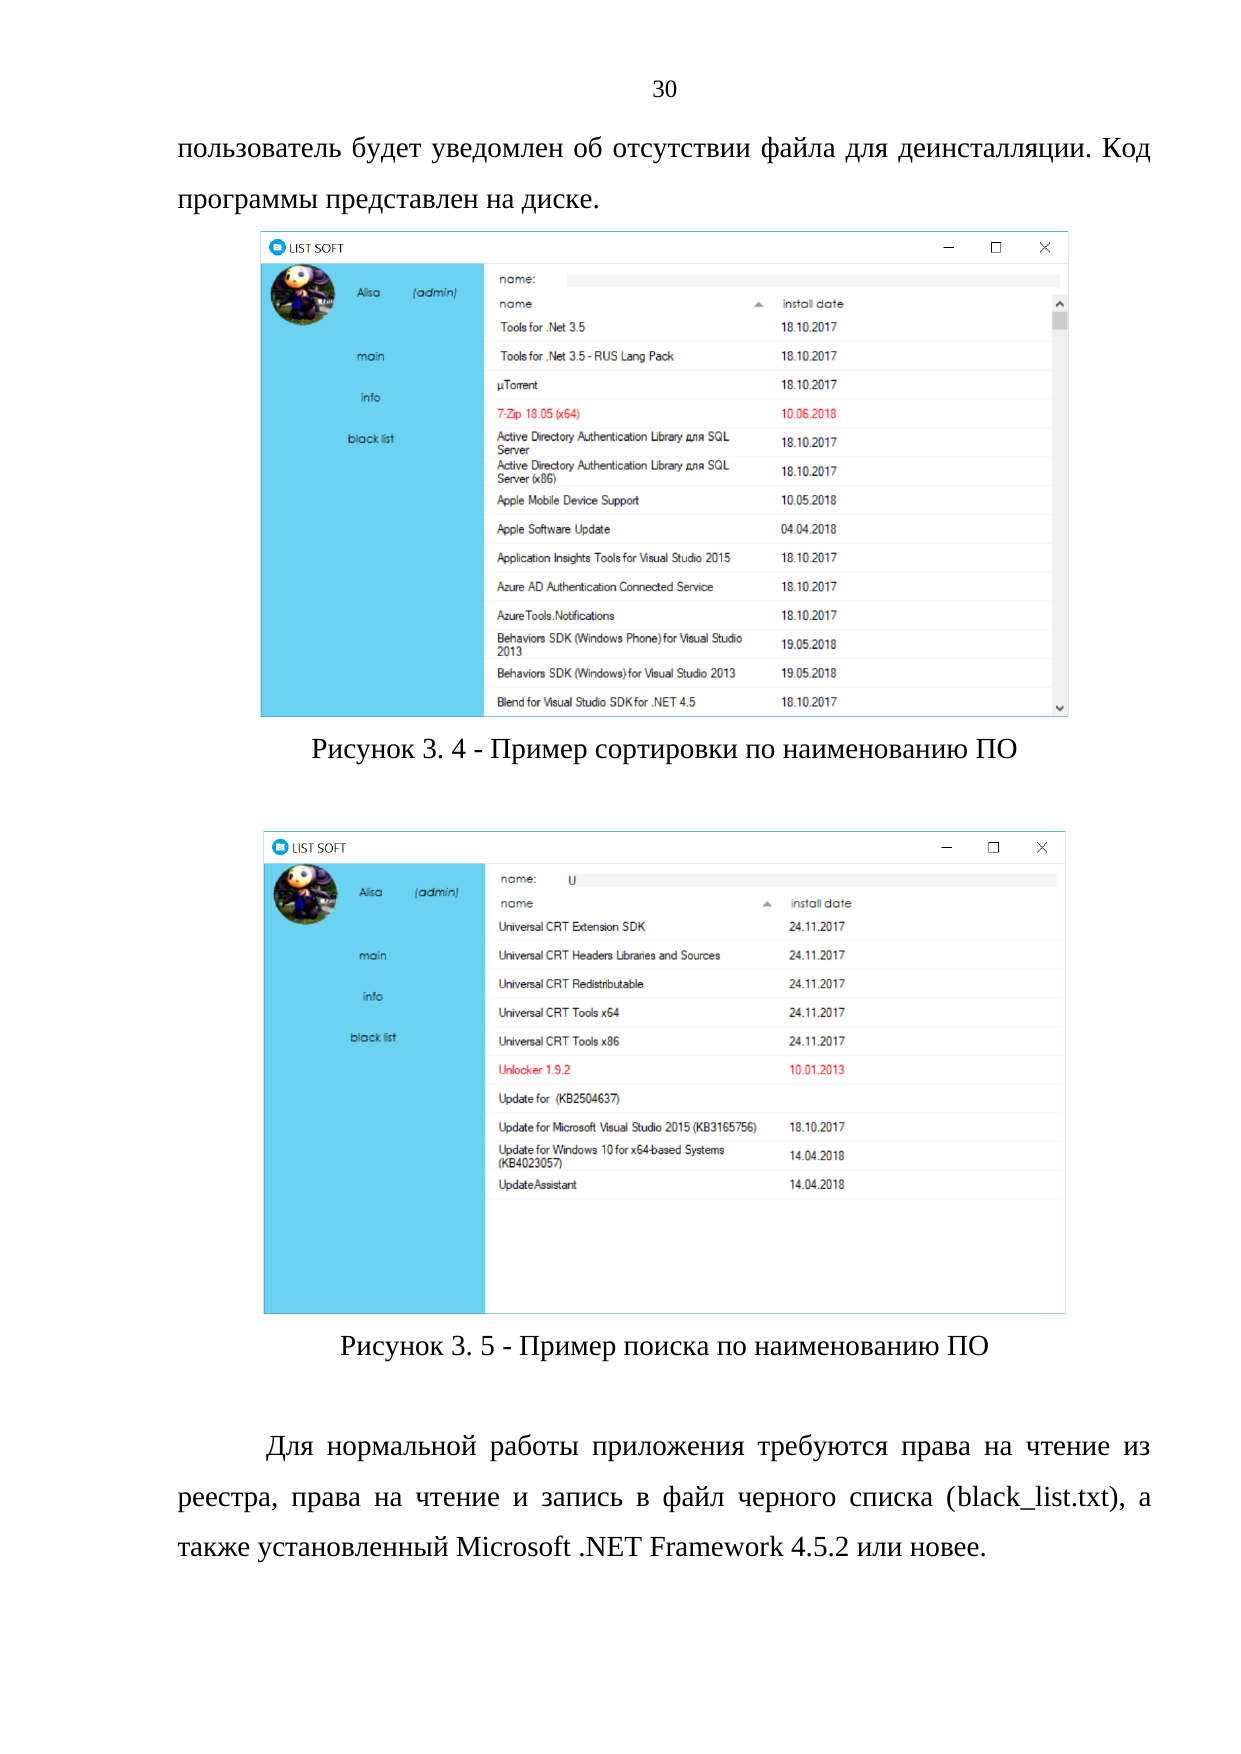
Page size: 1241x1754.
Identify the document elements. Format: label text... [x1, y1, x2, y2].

text Рисунок 3. 4 - Пример сортировки по наименованию ПО [177, 731, 1152, 764]
text Рисунок 3. 5 - Пример поиска по наименованию ПО [177, 1328, 1152, 1361]
picture [260, 231, 1069, 717]
text Для нормальной работы приложения требуются права на чтение из реестра, права на чтение и запись в файл черного списка (black_list.txt), а также установленный Microsoft .NET Framework 4.5.2 или новее. [177, 1428, 1152, 1563]
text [177, 131, 1152, 214]
picture [263, 831, 1066, 1314]
